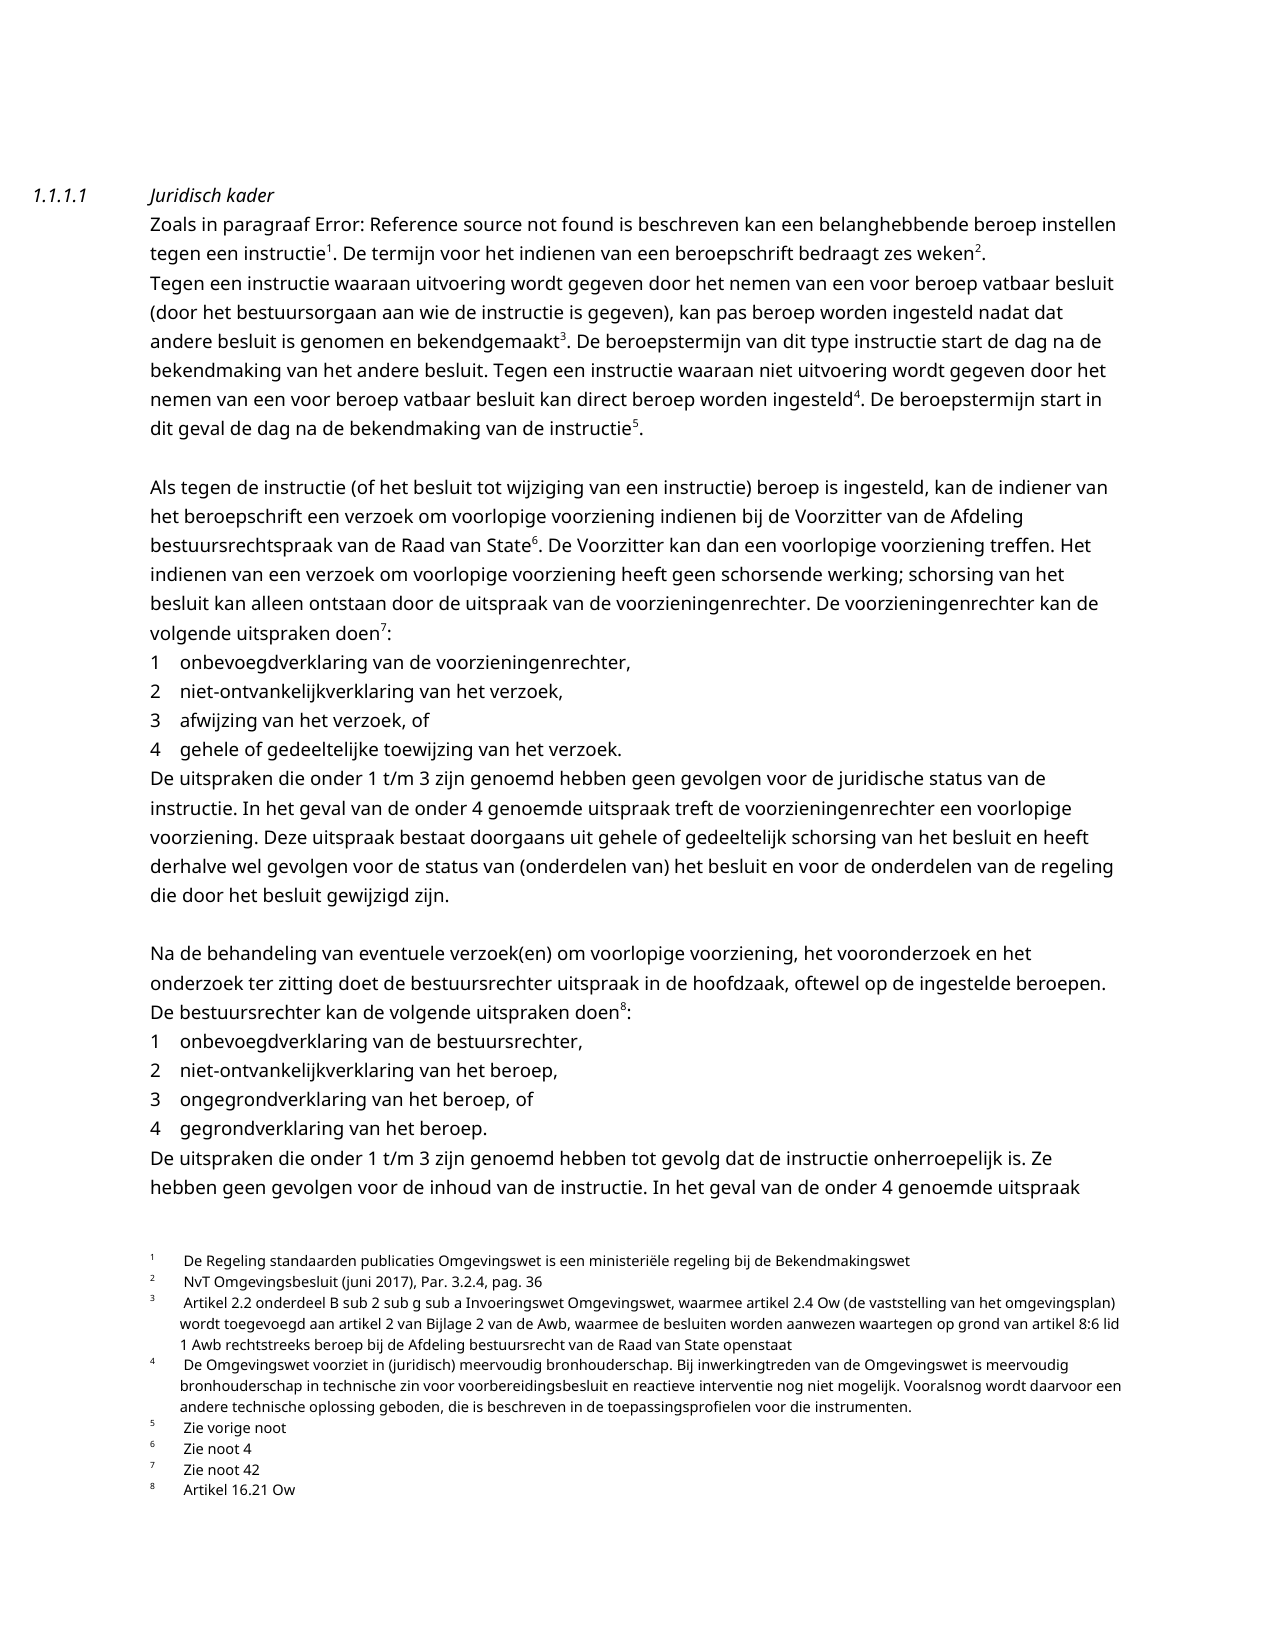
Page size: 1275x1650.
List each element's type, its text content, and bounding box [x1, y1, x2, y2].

list onbevoegdverklaring van de bestuursrechter, [150, 1025, 1125, 1054]
list gehele of gedeeltelijke toewijzing van het verzoek. [150, 733, 1125, 762]
list niet-ontvankelijkverklaring van het beroep, [150, 1054, 1125, 1083]
text De uitspraken die onder 1 t/m 3 zijn genoemd hebben geen gevolgen voor de juridische status van de instructie. In het geval van de onder 4 genoemde uitspraak treft de voorzieningenrechter een voorlopige voorziening. Deze uitspraak bestaat doorgaans uit gehele of gedeeltelijk schorsing van het besluit en heeft derhalve wel gevolgen voor de status van (onderdelen van) het besluit en voor de onderdelen van de regeling die door het besluit gewijzigd zijn. [150, 762, 1125, 908]
text Na de behandeling van eventuele verzoek(en) om voorlopige voorziening, het vooronderzoek en het onderzoek ter zitting doet de bestuursrechter uitspraak in de hoofdzaak, oftewel op de ingestelde beroepen. De bestuursrechter kan de volgende uitspraken doen: [150, 937, 1125, 1025]
text Als tegen de instructie (of het besluit tot wijziging van een instructie) beroep is ingesteld, kan de indiener van het beroepschrift een verzoek om voorlopige voorziening indienen bij de Voorzitter van de Afdeling bestuursrechtspraak van de Raad van State. De Voorzitter kan dan een voorlopige voorziening treffen. Het indienen van een verzoek om voorlopige voorziening heeft geen schorsende werking; schorsing van het besluit kan alleen ontstaan door de uitspraak van de voorzieningenrechter. De voorzieningenrechter kan de volgende uitspraken doen: [150, 471, 1125, 646]
subtitle Juridisch kader [32, 179, 1125, 208]
text Tegen een instructie waaraan uitvoering wordt gegeven door het nemen van een voor beroep vatbaar besluit (door het bestuursorgaan aan wie de instructie is gegeven), kan pas beroep worden ingesteld nadat dat andere besluit is genomen en bekendgemaakt. De beroepstermijn van dit type instructie start de dag na de bekendmaking van het andere besluit. Tegen een instructie waaraan niet uitvoering wordt gegeven door het nemen van een voor beroep vatbaar besluit kan direct beroep worden ingesteld. De beroepstermijn start in dit geval de dag na de bekendmaking van de instructie. [150, 267, 1125, 442]
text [150, 1142, 1125, 1200]
list gegrondverklaring van het beroep. [150, 1112, 1125, 1142]
list afwijzing van het verzoek, of [150, 704, 1125, 733]
list niet-ontvankelijkverklaring van het verzoek, [150, 675, 1125, 704]
list onbevoegdverklaring van de voorzieningenrechter, [150, 646, 1125, 675]
list ongegrondverklaring van het beroep, of [150, 1083, 1125, 1112]
